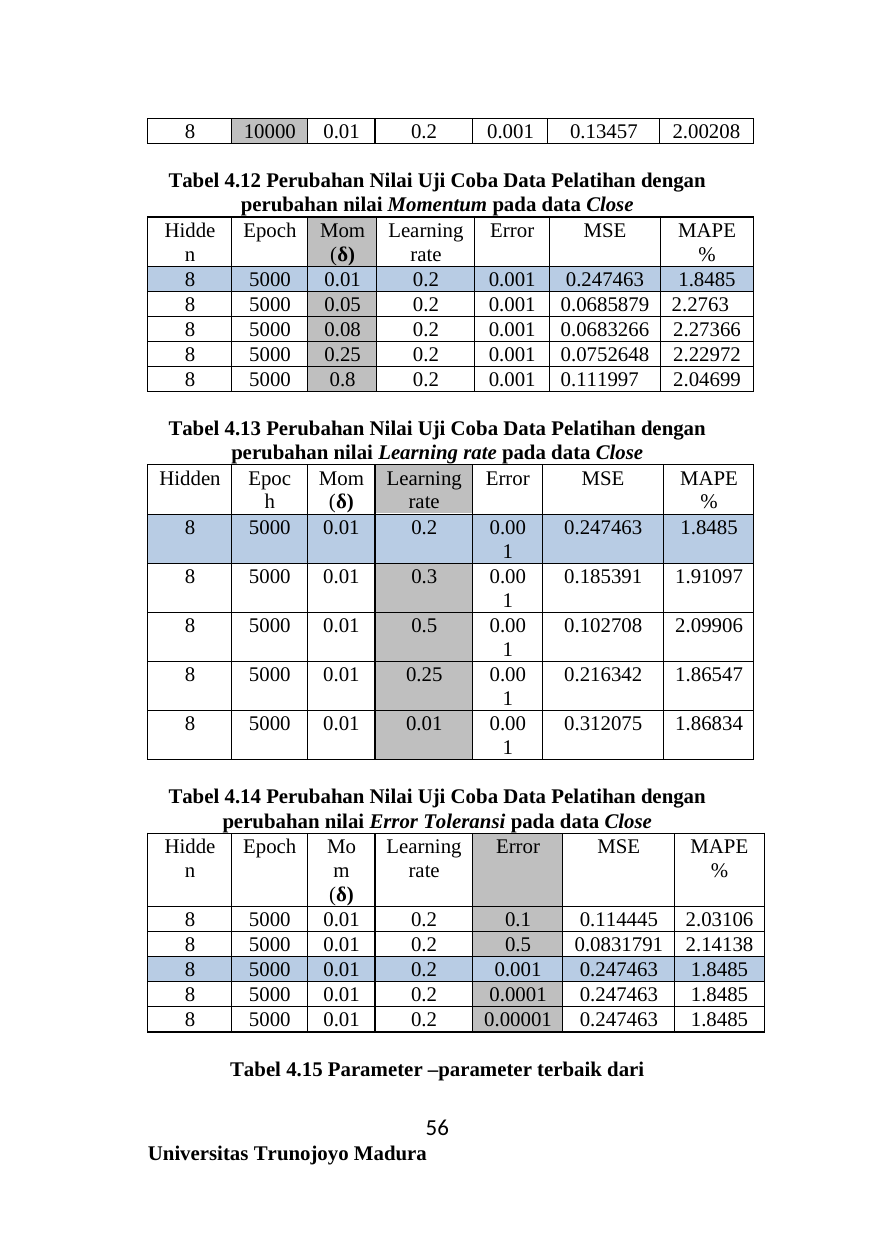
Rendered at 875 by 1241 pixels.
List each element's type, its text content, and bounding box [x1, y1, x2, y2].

table_cell 0.2 [377, 292, 474, 316]
table_cell 0.01 [308, 982, 374, 1006]
table_cell 0.185391 [543, 564, 663, 612]
table_header Epoch [232, 218, 307, 266]
table_cell 8 [148, 932, 231, 956]
table_cell 0.5 [473, 932, 562, 956]
table_cell 5000 [232, 367, 307, 391]
table_cell 0.1 [473, 907, 562, 931]
table_cell 8 [148, 613, 231, 661]
table_cell 2.2763 [661, 292, 753, 316]
table_header MSE [543, 465, 663, 513]
table_cell 8 [148, 957, 231, 981]
table_header MSE [563, 834, 674, 906]
table_cell 0.01 [308, 1007, 374, 1031]
table_cell 8 [148, 1007, 231, 1031]
table_cell 0.8 [308, 367, 376, 391]
table_cell 0.001 [475, 367, 549, 391]
table_cell 0.25 [308, 342, 376, 366]
table_cell 0.01 [308, 267, 376, 291]
table_cell 8 [148, 711, 231, 759]
table_cell 0.01 [308, 613, 374, 661]
table_cell 5000 [232, 342, 307, 366]
table_cell 0.0685879 [550, 292, 660, 316]
table_header Hidden [148, 465, 231, 513]
table_cell 8 [148, 515, 231, 563]
table_cell 0.001 [473, 957, 562, 981]
table_cell 1.8485 [675, 982, 764, 1006]
table_cell 0.001 [475, 317, 549, 341]
table_cell 1.8485 [664, 515, 753, 563]
table_cell 1.86834 [664, 711, 753, 759]
table_cell 8 [148, 982, 231, 1006]
table_cell 8 [148, 317, 231, 341]
table_cell 0.01 [376, 711, 472, 759]
text Tabel 4.13 Perubahan Nilai Uji Coba Data Pelatihan dengan perubahan nilai Learning rate pada data Close [148, 416, 726, 464]
table_cell 2.27366 [661, 317, 753, 341]
table_cell 0.2 [376, 982, 472, 1006]
table_header Epoch [232, 834, 307, 906]
table_cell 0.0683266 [550, 317, 660, 341]
table_cell 8 [148, 292, 231, 316]
table_header MAPE % [664, 465, 753, 513]
table_cell 0.13457 [548, 119, 659, 143]
table_cell 10000 [232, 119, 307, 143]
table_header Learning rate [376, 834, 472, 906]
table_cell 0.247463 [563, 1007, 674, 1031]
table_cell 2.04699 [661, 367, 753, 391]
table_header MAPE % [675, 834, 764, 906]
table_cell 5000 [232, 982, 307, 1006]
table_cell 0.2 [376, 932, 472, 956]
table_cell 0.01 [308, 119, 374, 143]
table_cell 8 [148, 662, 231, 710]
table_cell 2.22972 [661, 342, 753, 366]
table_cell 0.3 [376, 564, 472, 612]
table_header Error [473, 465, 542, 513]
table_cell 0.001 [473, 662, 542, 710]
table_cell 5000 [232, 957, 307, 981]
table_cell 5000 [232, 907, 307, 931]
table_cell 0.001 [473, 119, 547, 143]
table_header Epoch [232, 465, 307, 513]
table_cell 0.01 [308, 662, 374, 710]
table_cell 0.5 [376, 613, 472, 661]
table_cell 1.91097 [664, 564, 753, 612]
table_cell 0.2 [377, 267, 474, 291]
table_cell 0.102708 [543, 613, 663, 661]
table_cell 0.2 [377, 342, 474, 366]
table_header Mom (δ) [308, 465, 374, 513]
table_cell 0.25 [376, 662, 472, 710]
table_cell 0.216342 [543, 662, 663, 710]
table_cell 5000 [232, 267, 307, 291]
table_cell 0.08 [308, 317, 376, 341]
table_cell 8 [148, 119, 231, 143]
table_cell 0.247463 [563, 982, 674, 1006]
table_cell 5000 [232, 613, 307, 661]
table_cell 0.001 [473, 711, 542, 759]
table_header Learning rate [376, 465, 472, 513]
table_cell 0.2 [376, 119, 472, 143]
table_cell 0.2 [376, 1007, 472, 1031]
table_cell 1.8485 [675, 1007, 764, 1031]
table_header Mom (δ) [308, 218, 376, 266]
table_cell 0.001 [475, 342, 549, 366]
table_cell 2.14138 [675, 932, 764, 956]
table_cell 1.8485 [661, 267, 753, 291]
table_cell 5000 [232, 711, 307, 759]
table_cell 0.05 [308, 292, 376, 316]
table_cell 0.001 [473, 515, 542, 563]
table_header MSE [550, 218, 660, 266]
table_cell 0.01 [308, 515, 374, 563]
table_cell 0.247463 [543, 515, 663, 563]
table_cell 0.01 [308, 957, 374, 981]
table_cell 0.2 [377, 317, 474, 341]
table_cell 0.111997 [550, 367, 660, 391]
table_cell 0.01 [308, 907, 374, 931]
table_cell 8 [148, 342, 231, 366]
table_cell 0.001 [473, 564, 542, 612]
table_cell 0.001 [475, 267, 549, 291]
table_cell 0.0752648 [550, 342, 660, 366]
table_cell 0.247463 [550, 267, 660, 291]
table_cell 5000 [232, 564, 307, 612]
table_cell 5000 [232, 292, 307, 316]
table_cell 8 [148, 267, 231, 291]
table_cell 8 [148, 564, 231, 612]
table_cell 5000 [232, 662, 307, 710]
table_cell 0.247463 [563, 957, 674, 981]
table_cell 1.86547 [664, 662, 753, 710]
table_cell 2.09906 [664, 613, 753, 661]
table_cell 2.00208 [660, 119, 753, 143]
table_cell 5000 [232, 515, 307, 563]
table_cell 0.01 [308, 932, 374, 956]
table_header Hidden [148, 834, 231, 906]
table_header Mom (δ) [308, 834, 374, 906]
table_cell 0.01 [308, 711, 374, 759]
table_cell 2.03106 [675, 907, 764, 931]
table_cell 8 [148, 367, 231, 391]
table_cell 5000 [232, 932, 307, 956]
table_cell 8 [148, 907, 231, 931]
table_cell 0.114445 [563, 907, 674, 931]
table_cell 5000 [232, 317, 307, 341]
table_cell 0.2 [377, 367, 474, 391]
table_header Error [475, 218, 549, 266]
table_cell 1.8485 [675, 957, 764, 981]
table_header Error [473, 834, 562, 906]
table_cell 0.2 [376, 907, 472, 931]
table_cell 0.0831791 [563, 932, 674, 956]
table_header Hidden [148, 218, 231, 266]
table_cell 0.2 [376, 515, 472, 563]
table_cell 0.00001 [473, 1007, 562, 1031]
text Tabel 4.12 Perubahan Nilai Uji Coba Data Pelatihan dengan perubahan nilai Momentum pada data Close [148, 168, 726, 216]
text Tabel 4.14 Perubahan Nilai Uji Coba Data Pelatihan dengan perubahan nilai Error Toleransi pada data Close [148, 784, 726, 833]
table_cell 5000 [232, 1007, 307, 1031]
table_cell 0.312075 [543, 711, 663, 759]
text Tabel 4.15 Parameter –parameter terbaik dari [148, 1056, 726, 1081]
table_header Learning rate [377, 218, 474, 266]
table_cell 0.2 [376, 957, 472, 981]
table_cell 0.0001 [473, 982, 562, 1006]
table_header MAPE % [661, 218, 753, 266]
table_cell 0.001 [475, 292, 549, 316]
table_cell 0.01 [308, 564, 374, 612]
table_cell 0.001 [473, 613, 542, 661]
